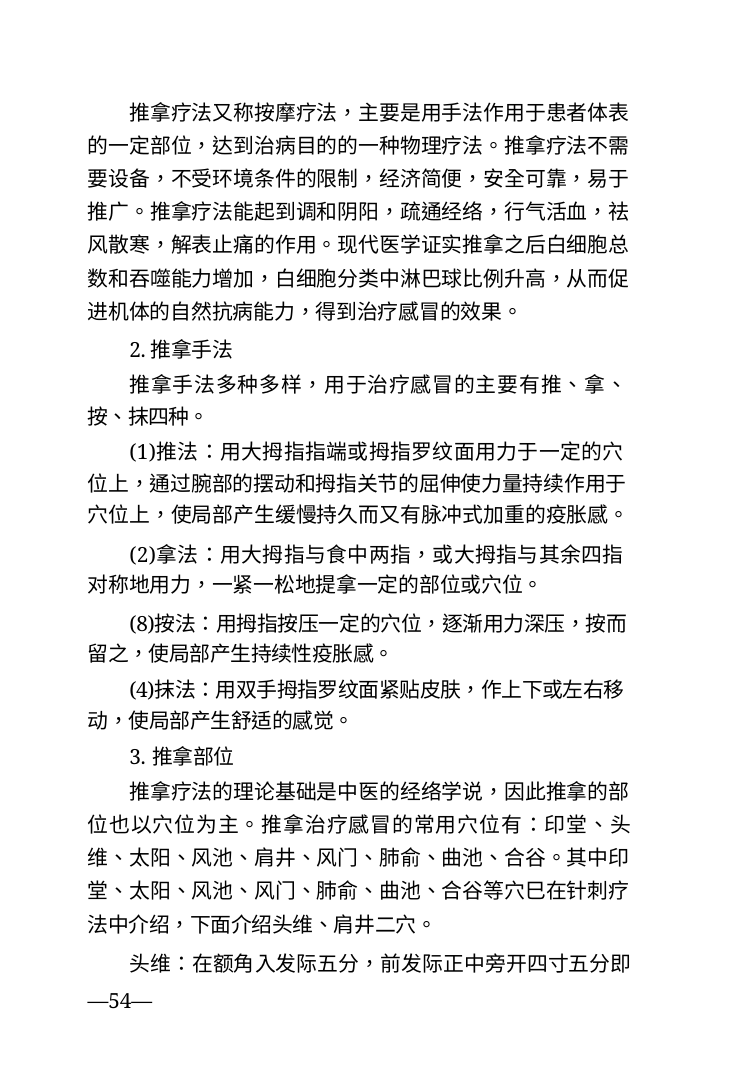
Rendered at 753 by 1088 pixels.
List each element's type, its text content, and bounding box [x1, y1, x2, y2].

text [87, 949, 631, 978]
text 推拿疗法又称按摩疗法，主要是用手法作用于患者体表 的一定部位，达到治病目的的一种物理疗法。推拿疗法不需 要设备，不受环境条件的限制，经济简便，安全可靠，易于 推广。推拿疗法能起到调和阴阳，疏通经络，行气活血，祛 风散寒，解表止痛的作用。现代医学证实推拿之后白细胞总 数和吞噬能力增加，白细胞分类中淋巴球比例升高，从而促 进机体的自然抗病能力，得到治疗感冒的效果。 [87, 98, 631, 326]
text (1)推法：用大拇指指端或拇指罗纹面用力于一定的穴 位上，通过腕部的摆动和拇指关节的屈伸使力量持续作用于 穴位上，使局部产生缓慢持久而又有脉冲式加重的疫胀感。 [87, 437, 630, 529]
text (2)拿法：用大拇指与食中两指，或大拇指与其余四指 对称地用力，一紧一松地提拿一定的部位或穴位。 [87, 540, 631, 599]
text 3. 推拿部位 [129, 744, 639, 769]
text (4)抹法：用双手拇指罗纹面紧贴皮肤，作上下或左右移 动，使局部产生舒适的感觉。 [87, 675, 630, 735]
text (8)按法：用拇指按压一定的穴位，逐渐用力深压，按而 留之，使局部产生持续性疫胀感。 [87, 609, 632, 667]
text 推拿疗法的理论基础是中医的经络学说，因此推拿的部 位也以穴位为主。推拿治疗感冒的常用穴位有：印堂、头 维、太阳、风池、肩井、风门、肺俞、曲池、合谷。其中印 堂、太阳、风池、风门、肺俞、曲池、合谷等穴巳在针刺疗 法中介绍，下面介绍头维、肩井二穴。 [87, 777, 631, 938]
text 推拿手法多种多样，用于治疗感冒的主要有推、拿、 按、抹四种。 [87, 370, 628, 430]
text 2. 推拿手法 [129, 337, 639, 362]
